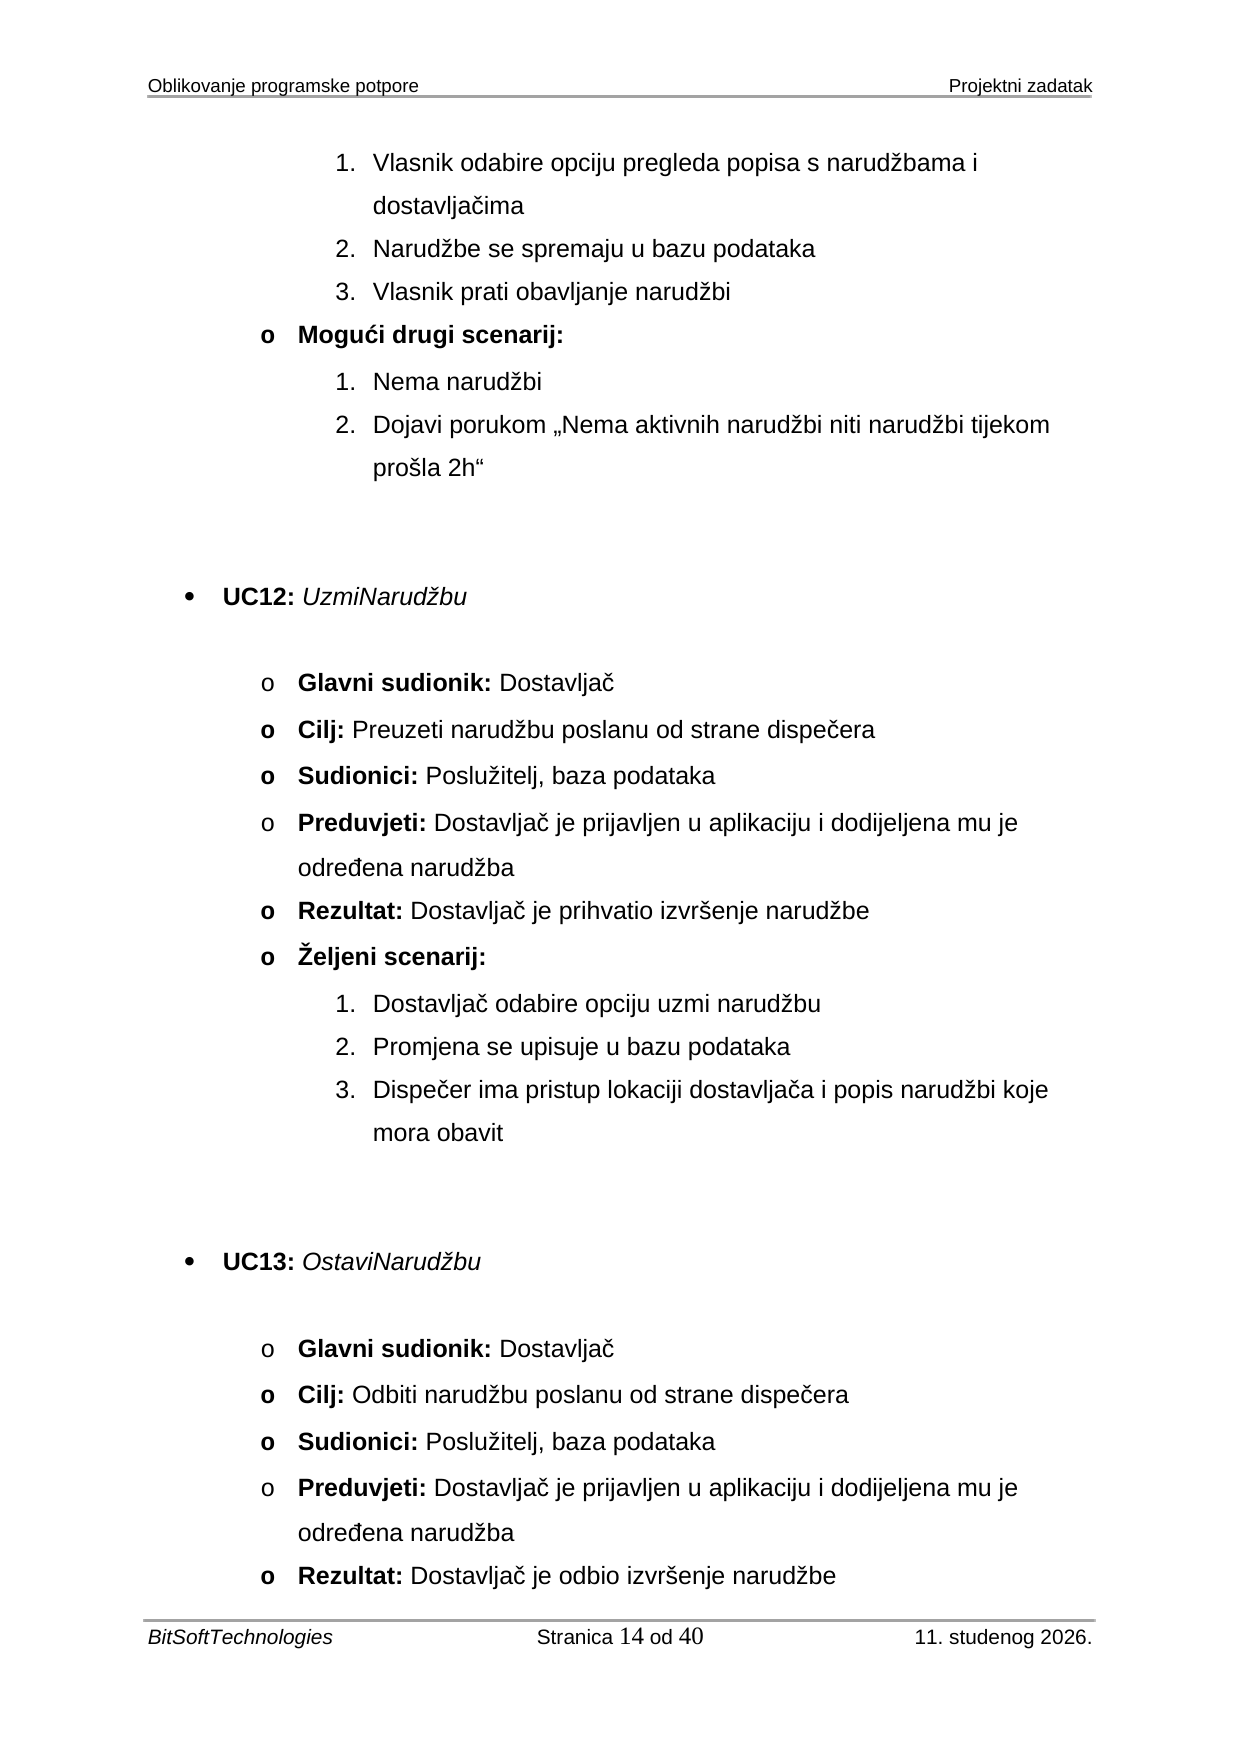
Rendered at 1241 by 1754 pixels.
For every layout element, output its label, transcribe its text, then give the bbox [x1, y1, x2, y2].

list Cilj: Odbiti narudžbu poslanu od strane dispečera [260, 1380, 1093, 1411]
list Cilj: Preuzeti narudžbu poslanu od strane dispečera [260, 715, 1093, 746]
list Narudžbe se spremaju u bazu podataka [335, 234, 1093, 263]
list Vlasnik prati obavljanje narudžbi [335, 277, 1093, 306]
list Dojavi porukom „Nema aktivnih narudžbi niti narudžbi tijekom prošla 2h“ [335, 409, 1093, 481]
list Dispečer ima pristup lokaciji dostavljača i popis narudžbi koje mora obavit [335, 1075, 1093, 1147]
list Rezultat: Dostavljač je odbio izvršenje narudžbe [260, 1561, 1093, 1592]
list UC12: UzmiNarudžbu [185, 582, 1093, 611]
list Dostavljač odabire opciju uzmi narudžbu [335, 989, 1093, 1017]
list UC13: OstaviNarudžbu [185, 1247, 1093, 1276]
list Sudionici: Poslužitelj, baza podataka [260, 1426, 1093, 1457]
list Rezultat: Dostavljač je prihvatio izvršenje narudžbe [260, 896, 1093, 927]
list Promjena se upisuje u bazu podataka [335, 1032, 1093, 1061]
list Mogući drugi scenarij: [260, 320, 1093, 351]
list Preduvjeti: Dostavljač je prijavljen u aplikaciju i dodijeljena mu je određena narudžba [260, 1473, 1093, 1547]
list Preduvjeti: Dostavljač je prijavljen u aplikaciju i dodijeljena mu je određena narudžba [260, 807, 1093, 882]
list Nema narudžbi [335, 366, 1093, 395]
list Željeni scenarij: [260, 942, 1093, 973]
list Glavni sudionik: Dostavljač [260, 668, 1093, 699]
list Glavni sudionik: Dostavljač [260, 1334, 1093, 1365]
list Vlasnik odabire opciju pregleda popisa s narudžbama i dostavljačima [335, 148, 1093, 219]
list Sudionici: Poslužitelj, baza podataka [260, 761, 1093, 792]
